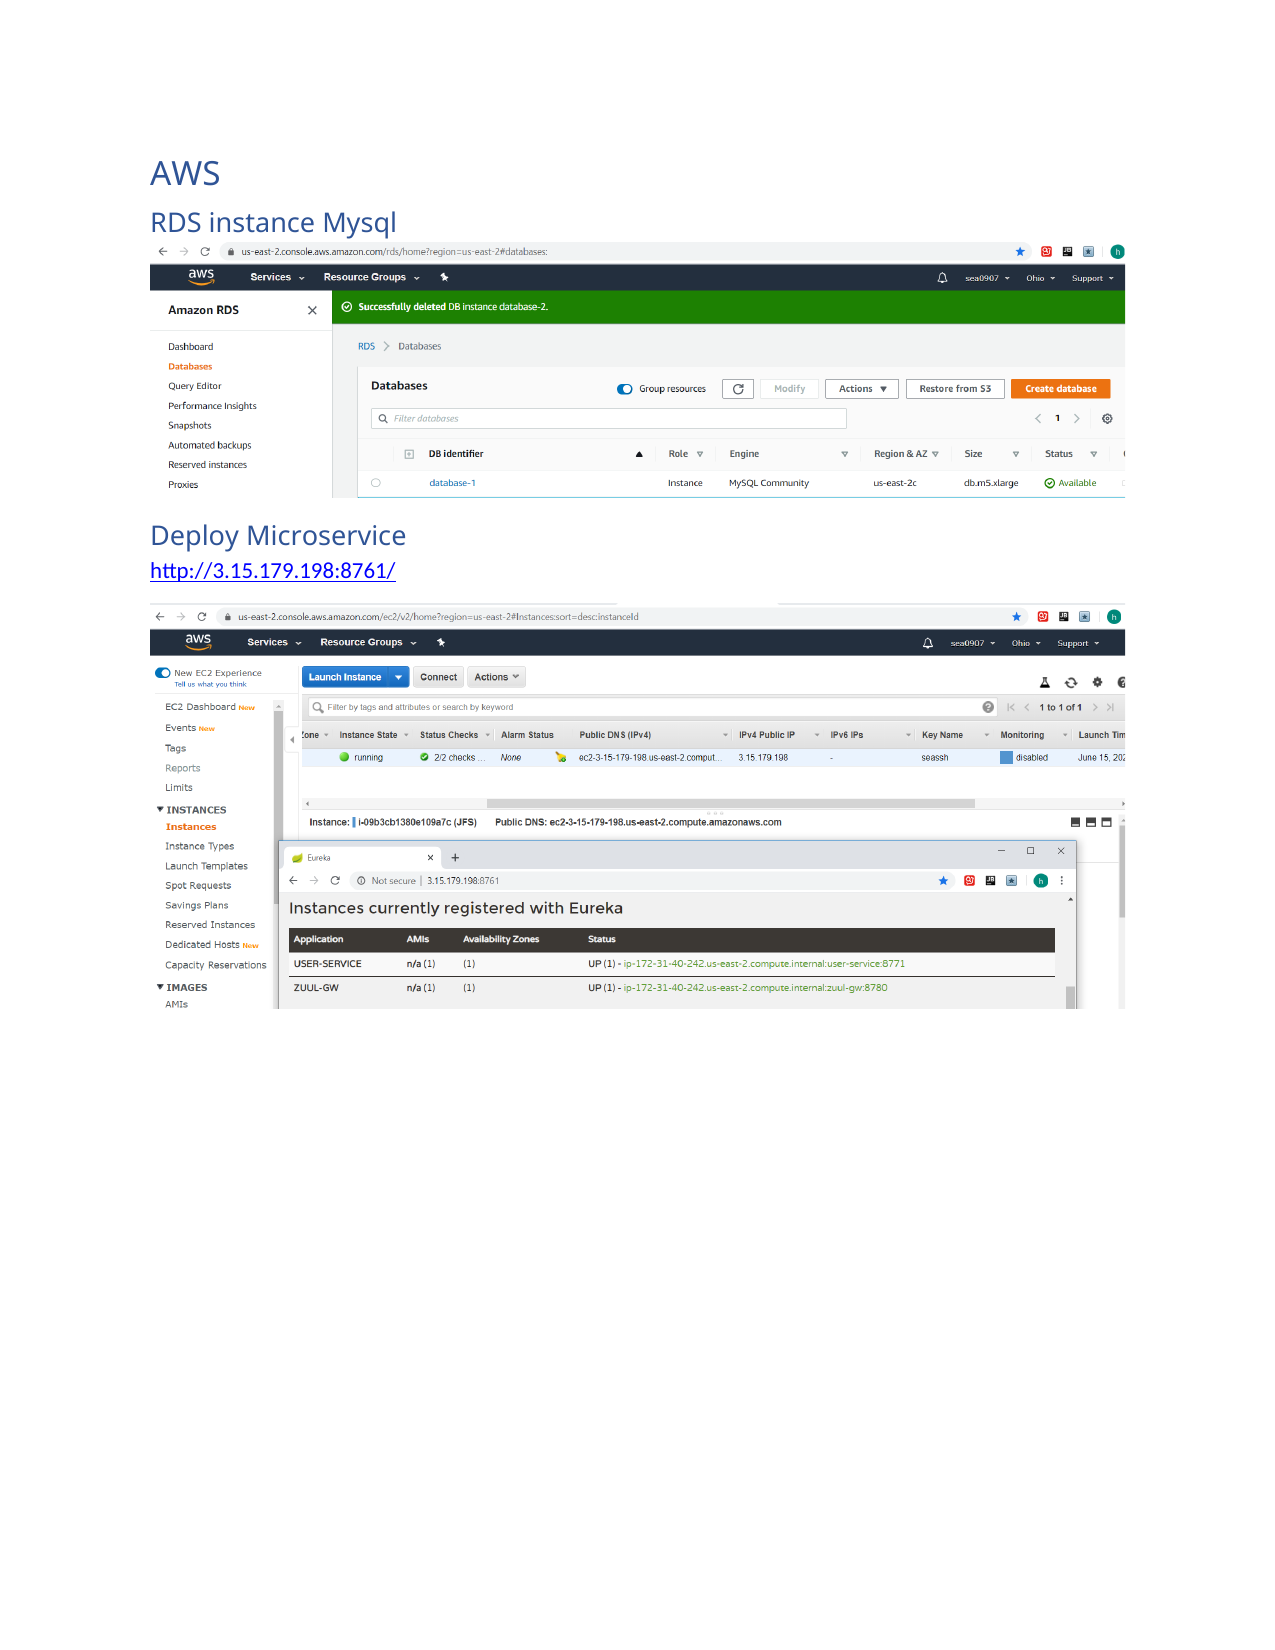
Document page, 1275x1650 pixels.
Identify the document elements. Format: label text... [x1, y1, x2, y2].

subtitle RDS instance Mysql [150, 203, 1125, 240]
subtitle Deploy Microservice [150, 517, 1125, 554]
text http://3.15.179.198:8761/ [150, 557, 1125, 584]
picture [150, 242, 1125, 498]
subtitle AWS [150, 150, 1125, 195]
picture [150, 603, 1125, 1009]
